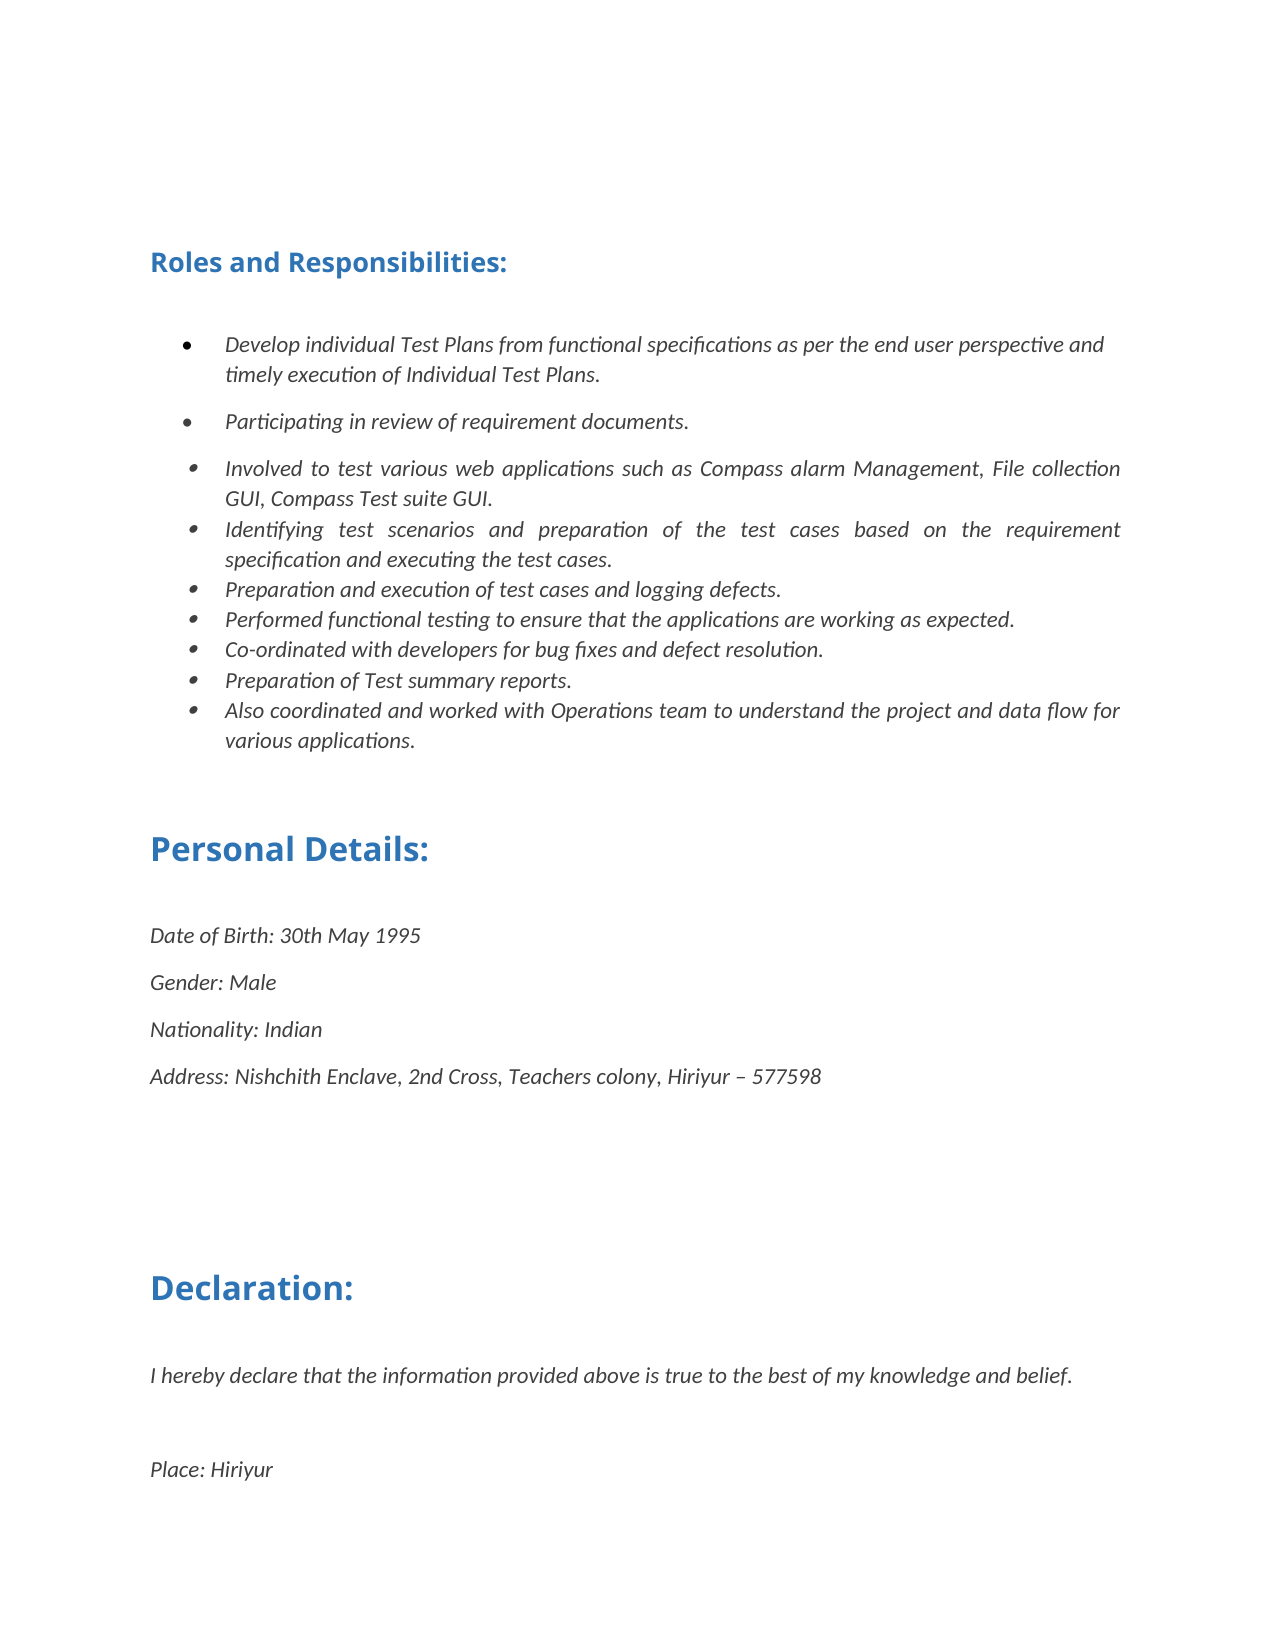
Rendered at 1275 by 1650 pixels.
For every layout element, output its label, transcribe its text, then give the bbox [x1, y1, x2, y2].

list Also coordinated and worked with Operations team to understand the project and data flow for various applications. [187, 696, 1125, 754]
text • Develop individual Test Plans from functional specifications as per the end user perspective and timely execution of Individual Test Plans. [181, 330, 1125, 389]
list Co-ordinated with developers for bug fixes and defect resolution. [187, 636, 1125, 664]
subtitle Declaration: [150, 1265, 1125, 1311]
subtitle Personal Details: [150, 826, 1125, 871]
list Preparation and execution of test cases and logging defects. [187, 575, 1125, 603]
text Address: Nishchith Enclave, 2nd Cross, Teachers colony, Hiriyur – 577598 [150, 1062, 1125, 1090]
text Nationality: Indian [150, 1015, 1125, 1043]
subtitle Roles and Responsibilities: [150, 244, 1125, 281]
list Performed functional testing to ensure that the applications are working as expected. [187, 605, 1125, 633]
text I hereby declare that the information provided above is true to the best of my knowledge and belief. [150, 1361, 1125, 1389]
text • Participating in review of requirement documents. [181, 407, 1125, 436]
list Identifying test scenarios and preparation of the test cases based on the requirement specification and executing the test cases. [187, 515, 1125, 573]
text Place: Hiriyur [150, 1455, 1125, 1483]
list Involved to test various web applications such as Compass alarm Management, File collection GUI, Compass Test suite GUI. [187, 454, 1125, 513]
text Gender: Male [150, 968, 1125, 996]
text Date of Birth: 30th May 1995 [150, 921, 1125, 949]
list Preparation of Test summary reports. [187, 666, 1125, 694]
